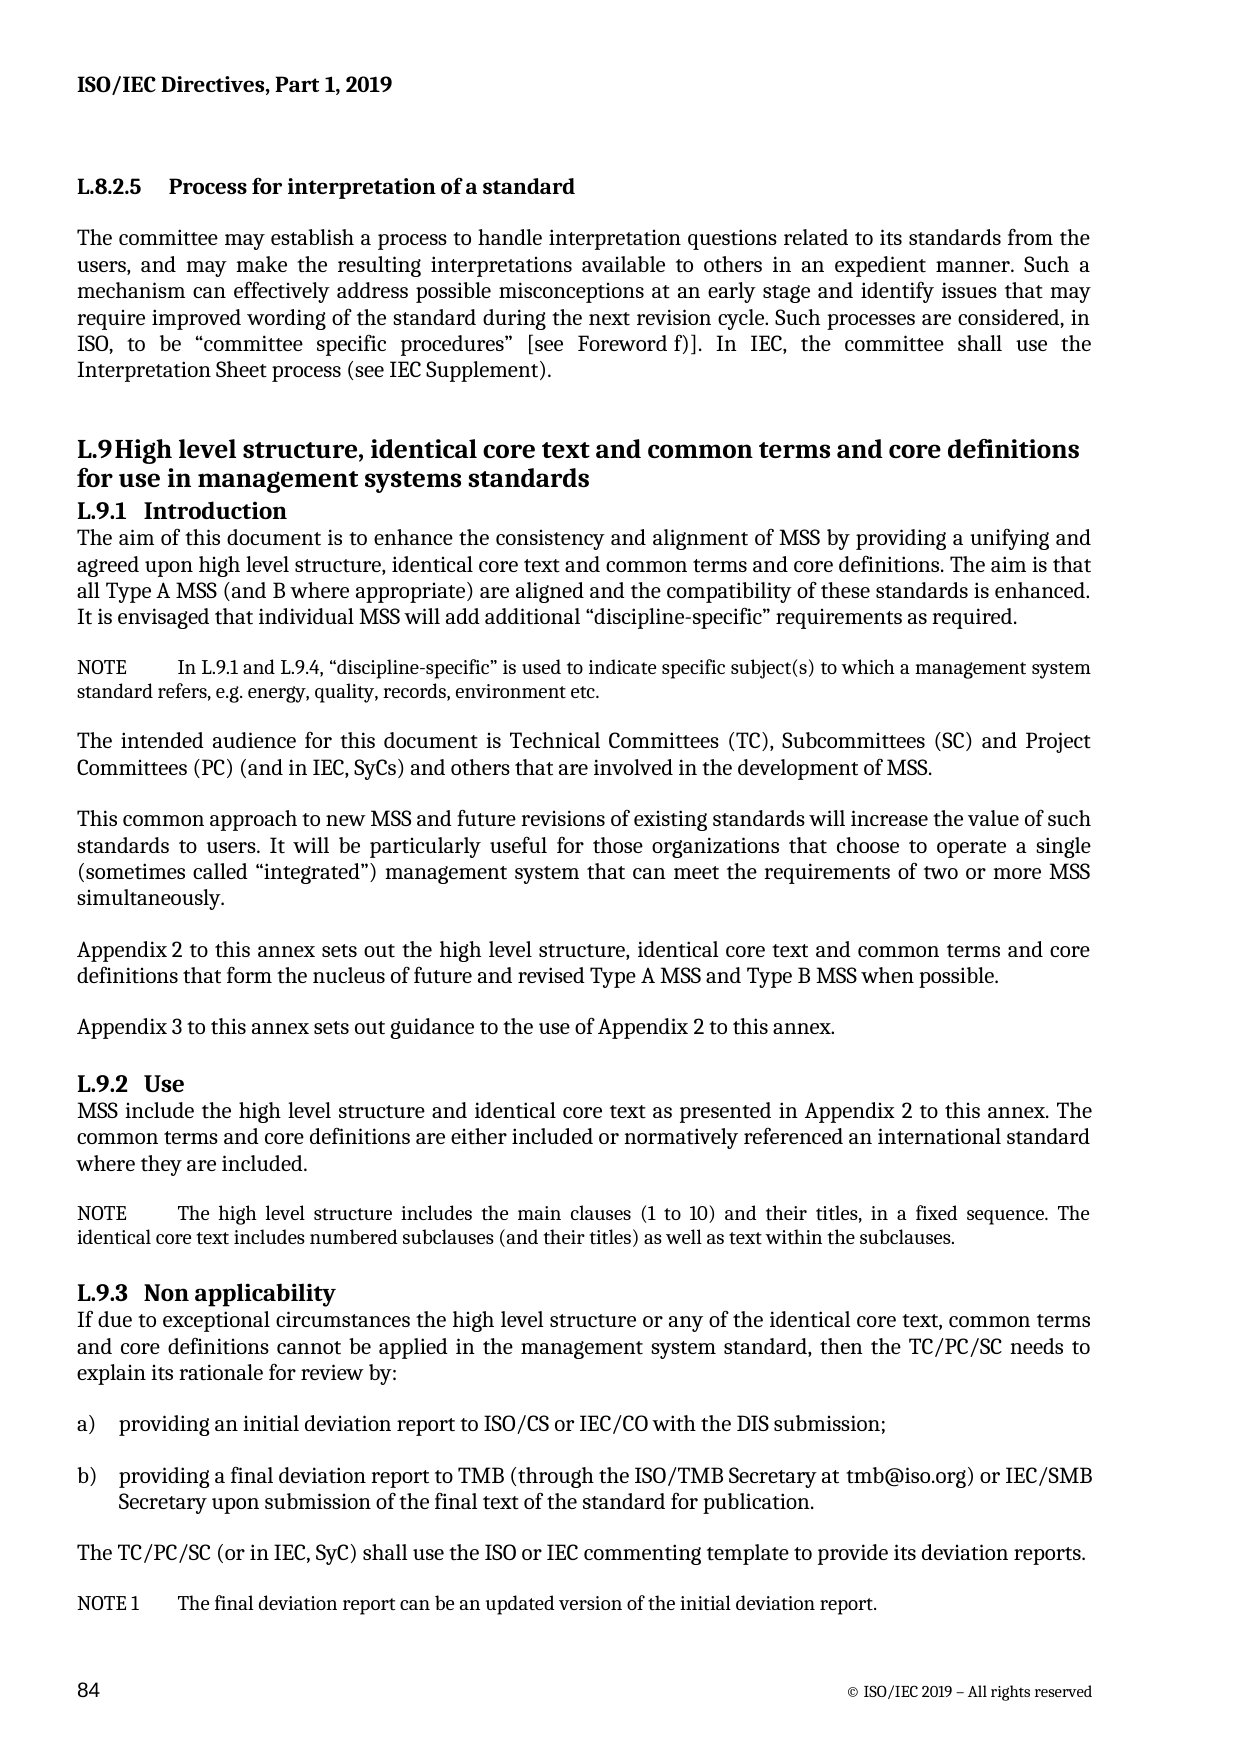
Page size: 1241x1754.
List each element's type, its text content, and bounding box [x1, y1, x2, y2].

text This common approach to new MSS and future revisions of existing standards will increase the value of such standards to users. It will be particularly useful for those organizations that choose to operate a single (sometimes called “integrated”) management system that can meet the requirements of two or more MSS simultaneously. [77, 806, 1092, 911]
text The committee may establish a process to handle interpretation questions related to its standards from the users, and may make the resulting interpretations available to others in an expedient manner. Such a mechanism can effectively address possible misconceptions at an early stage and identify issues that may require improved wording of the standard during the next revision cycle. Such processes are considered, in ISO, to be “committee specific procedures” [see Foreword f)]. In IEC, the committee shall use the Interpretation Sheet process (see IEC Supplement). [77, 225, 1092, 383]
text High level structure, identical core text and common terms and core definitions for use in management systems standards [77, 436, 1092, 493]
text Introduction [77, 499, 1092, 525]
text If due to exceptional circumstances the high level structure or any of the identical core text, common terms and core definitions cannot be applied in the management system standard, then the TC/PC/SC needs to explain its rationale for review by: [77, 1307, 1092, 1386]
text Use [77, 1072, 1092, 1098]
text Non applicability [77, 1281, 1092, 1307]
text NOTE 1 The final deviation report can be an updated version of the initial deviation report. [77, 1592, 1092, 1616]
text The TC/PC/SC (or in IEC, SyC) shall use the ISO or IEC commenting template to provide its deviation reports. [77, 1540, 1092, 1567]
text NOTE In L.9.1 and L.9.4, “discipline-specific” is used to indicate specific subject(s) to which a management system standard refers, e.g. energy, quality, records, environment etc. [77, 655, 1092, 703]
text Process for interpretation of a standard [77, 174, 1092, 200]
text The intended audience for this document is Technical Committees (TC), Subcommittees (SC) and Project Committees (PC) (and in IEC, SyCs) and others that are involved in the development of MSS. [77, 728, 1092, 781]
text MSS include the high level structure and identical core text as presented in Appendix 2 to this annex. The common terms and core definitions are either included or normatively referenced an international standard where they are included. [77, 1098, 1092, 1177]
list b) providing a final deviation report to TMB (through the ISO/TMB Secretary at tmb@iso.org) or IEC/SMB Secretary upon submission of the final text of the standard for publication. [77, 1462, 1092, 1515]
text NOTE The high level structure includes the main clauses (1 to 10) and their titles, in a fixed sequence. The identical core text includes numbered subclauses (and their titles) as well as text within the subclauses. [77, 1202, 1092, 1250]
text The aim of this document is to enhance the consistency and alignment of MSS by providing a unifying and agreed upon high level structure, identical core text and common terms and core definitions. The aim is that all Type A MSS (and B where appropriate) are aligned and the compatibility of these standards is enhanced. It is envisaged that individual MSS will add additional “discipline-specific” requirements as required. [77, 525, 1092, 630]
list a) providing an initial deviation report to ISO/CS or IEC/CO with the DIS submission; [77, 1411, 1092, 1437]
text Appendix 2 to this annex sets out the high level structure, identical core text and common terms and core definitions that form the nucleus of future and revised Type A MSS and Type B MSS when possible. [77, 936, 1092, 989]
text Appendix 3 to this annex sets out guidance to the use of Appendix 2 to this annex. [77, 1014, 1092, 1041]
